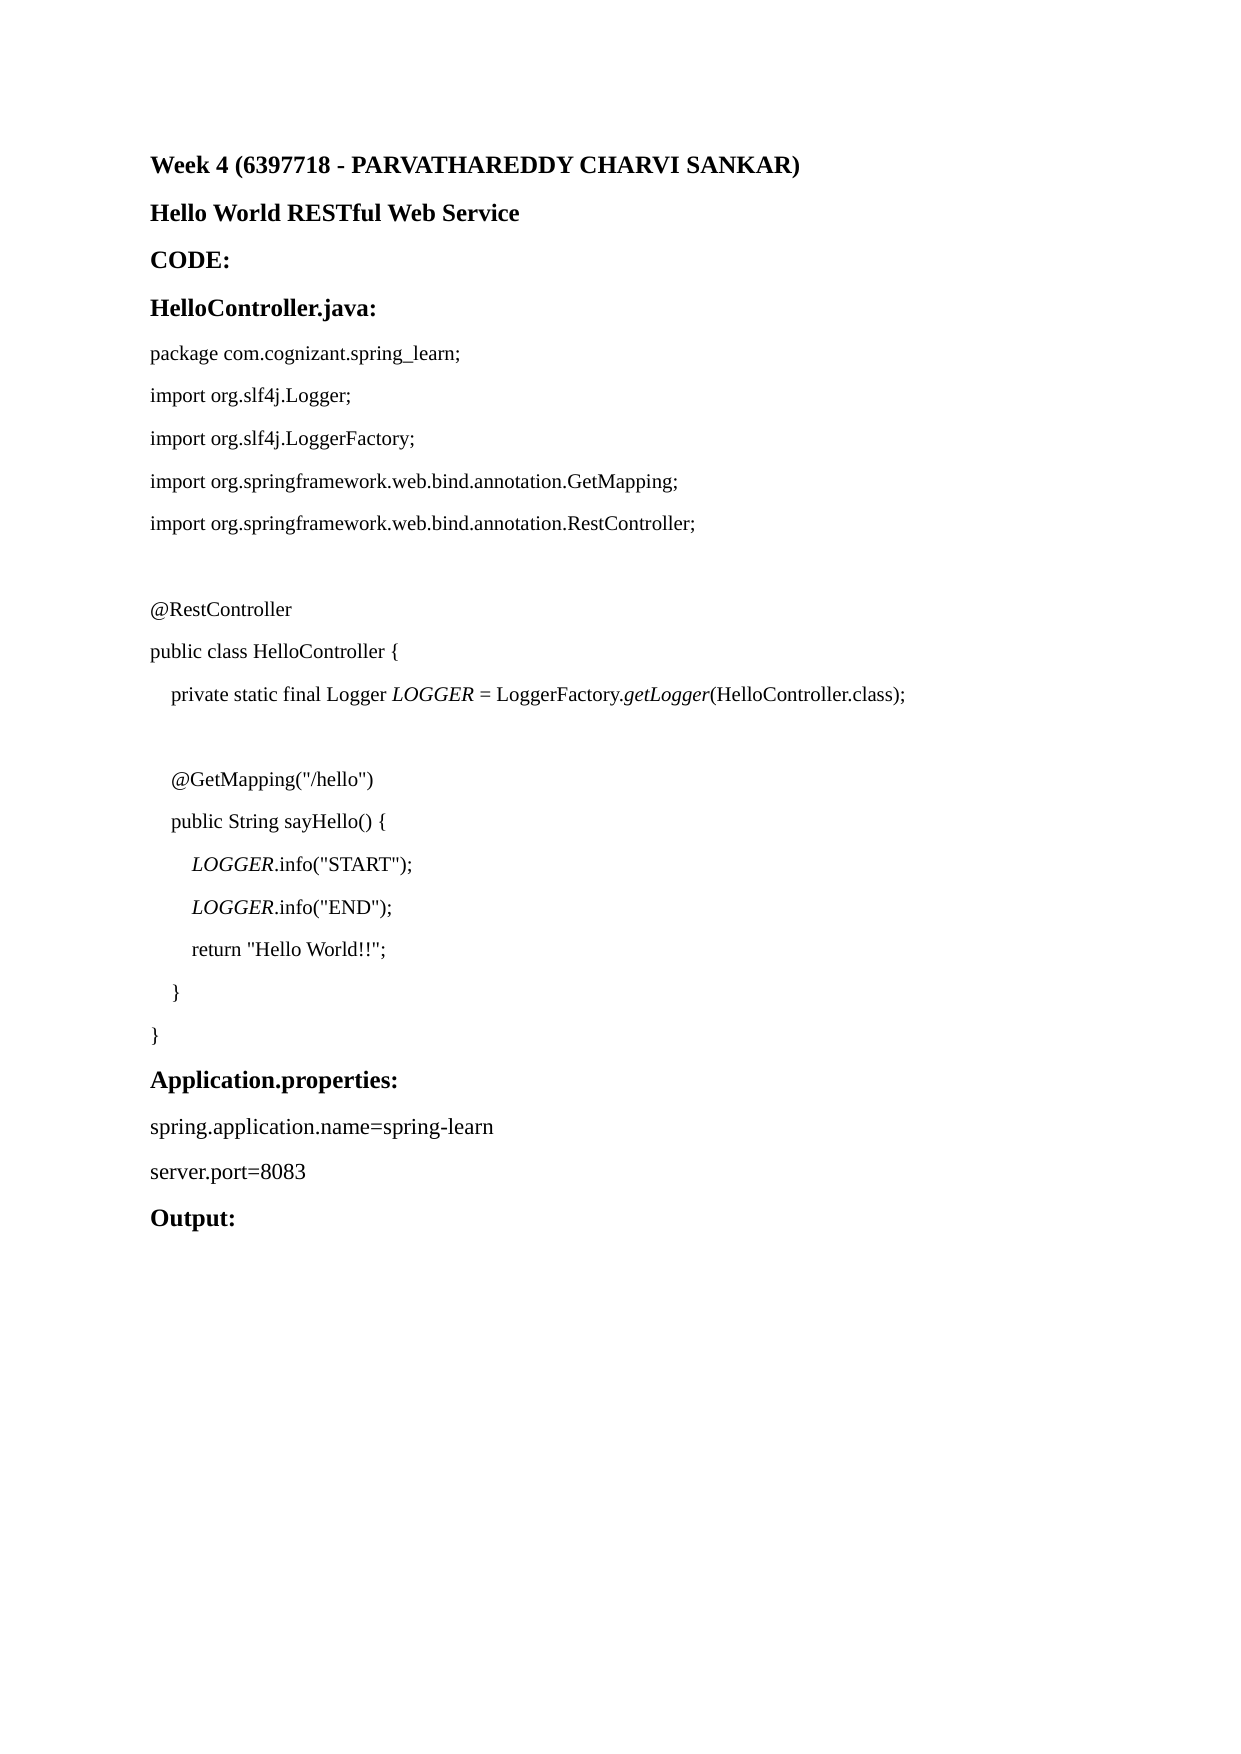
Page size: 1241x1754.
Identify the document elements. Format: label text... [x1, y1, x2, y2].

text Hello World RESTful Web Service [150, 198, 1090, 226]
text import org.springframework.web.bind.annotation.RestController; [150, 511, 1090, 535]
text @GetMapping("/hello") [150, 767, 1090, 791]
text public String sayHello() { [150, 809, 1090, 833]
text } [150, 1022, 1090, 1047]
text CODE: [150, 245, 1090, 274]
text } [150, 980, 1090, 1004]
text return "Hello World!!"; [150, 937, 1090, 961]
text import org.slf4j.Logger; [150, 383, 1090, 407]
text Week 4 (6397718 - PARVATHAREDDY CHARVI SANKAR) [150, 150, 1090, 179]
text spring.application.name=spring-learn [150, 1113, 1090, 1139]
text HelloController.java: [150, 293, 1090, 322]
text public class HelloController { [150, 639, 1090, 663]
text LOGGER.info("START"); [150, 852, 1090, 876]
text import org.springframework.web.bind.annotation.GetMapping; [150, 469, 1090, 493]
text Output: [150, 1203, 1090, 1232]
text import org.slf4j.LoggerFactory; [150, 426, 1090, 450]
text Application.properties: [150, 1065, 1090, 1094]
text private static final Logger LOGGER = LoggerFactory.getLogger(HelloController.class); [150, 682, 1090, 706]
text package com.cognizant.spring_learn; [150, 341, 1090, 365]
text @RestController [150, 596, 1090, 621]
text server.port=8083 [150, 1158, 1090, 1184]
text LOGGER.info("END"); [150, 895, 1090, 919]
